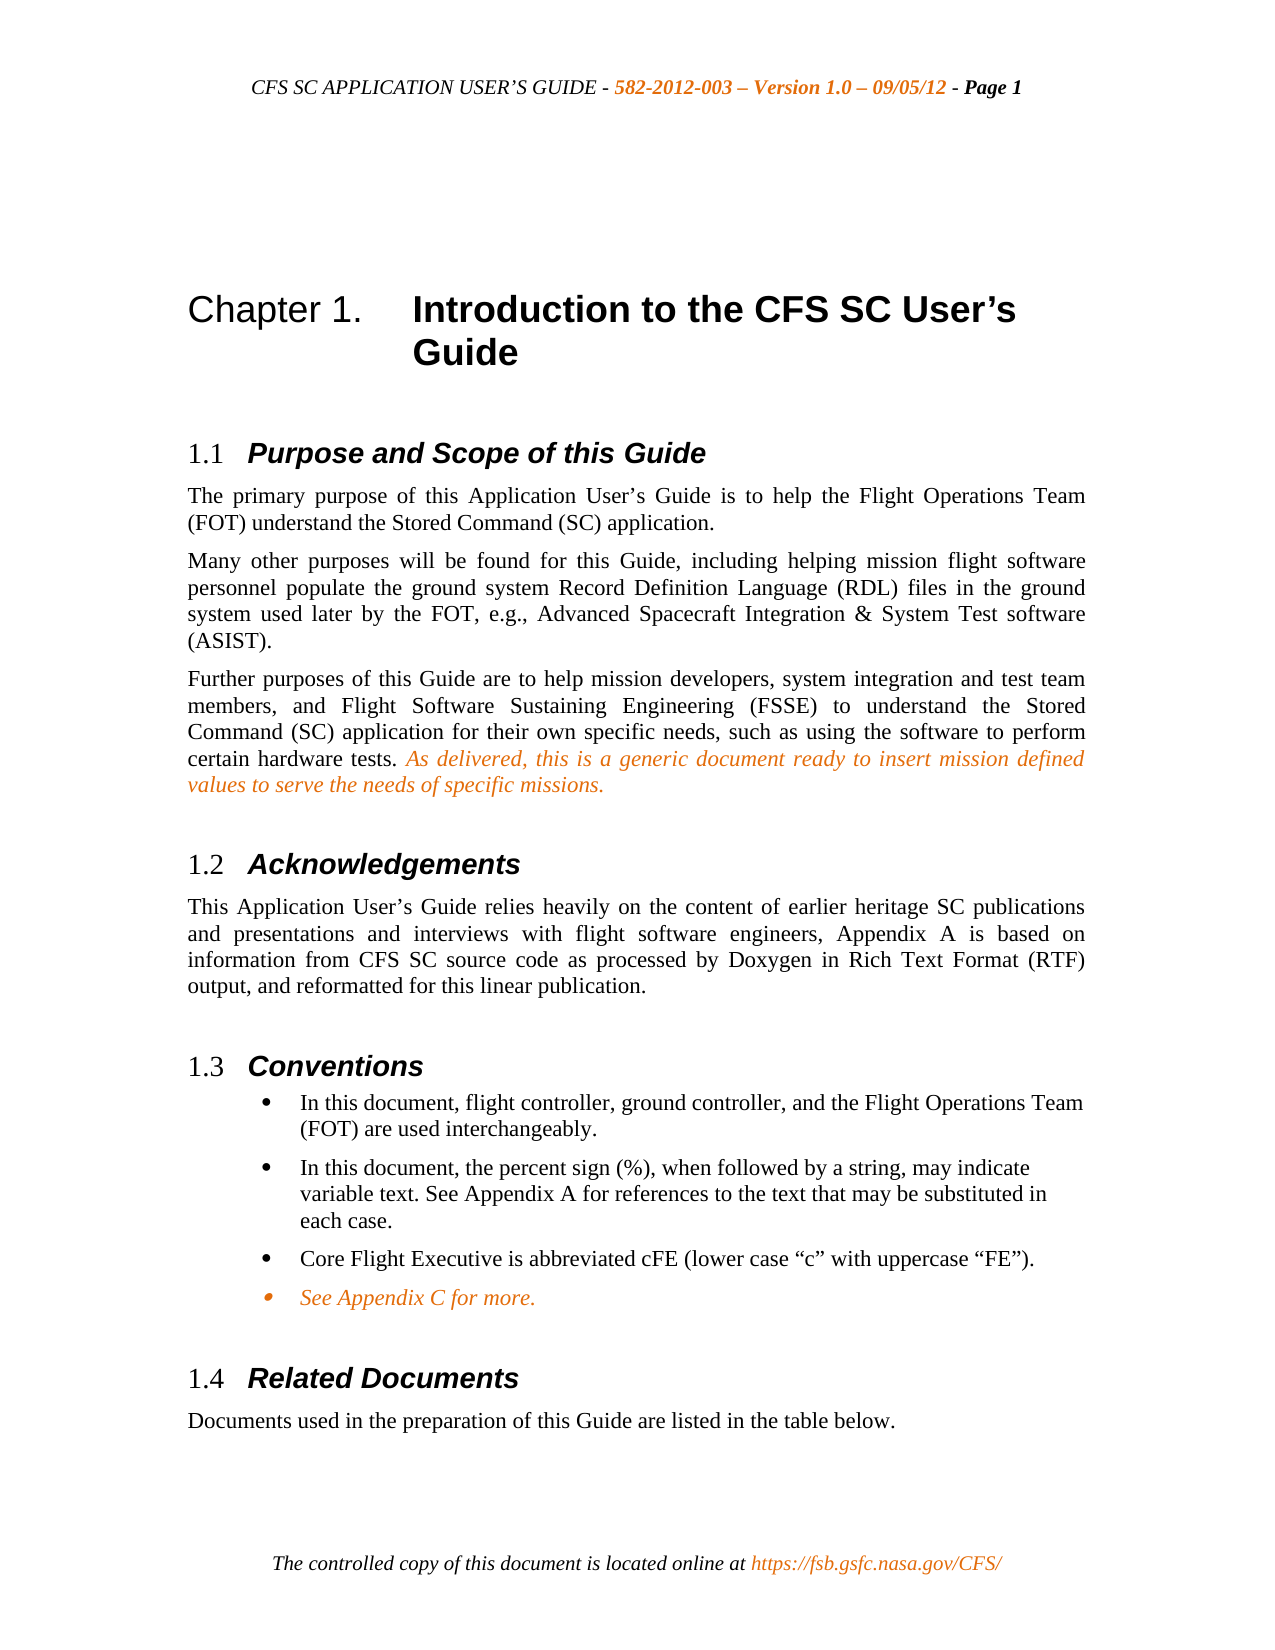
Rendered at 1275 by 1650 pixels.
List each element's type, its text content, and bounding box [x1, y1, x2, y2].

subtitle Acknowledgements [187, 847, 1087, 881]
list In this document, the percent sign (%), when followed by a string, may indicate variable text. See Appendix A for references to the text that may be substituted in each case. [262, 1154, 1087, 1233]
text Documents used in the preparation of this Guide are listed in the table below. [187, 1407, 1087, 1433]
list In this document, flight controller, ground controller, and the Flight Operations Team (FOT) are used interchangeably. [262, 1089, 1087, 1141]
text The primary purpose of this Application User’s Guide is to help the Flight Operations Team (FOT) understand the Stored Command (SC) application. [187, 482, 1087, 535]
list See Appendix C for more. [262, 1284, 1087, 1311]
subtitle Introduction to the CFS SC User’s Guide [187, 287, 1087, 374]
subtitle Related Documents [187, 1361, 1087, 1394]
text Many other purposes will be found for this Guide, including helping mission flight software personnel populate the ground system Record Definition Language (RDL) files in the ground system used later by the FOT, e.g., Advanced Spacecraft Integration & System Test software (ASIST). [187, 548, 1087, 653]
list Core Flight Executive is abbreviated cFE (lower case “c” with uppercase “FE”). [262, 1246, 1087, 1272]
subtitle Conventions [187, 1049, 1087, 1082]
subtitle Purpose and Scope of this Guide [187, 436, 1087, 470]
text Further purposes of this Guide are to help mission developers, system integration and test team members, and Flight Software Sustaining Engineering (FSSE) to understand the Stored Command (SC) application for their own specific needs, such as using the software to perform certain hardware tests. As delivered, this is a generic document ready to insert mission defined values to serve the needs of specific missions. [187, 666, 1087, 797]
text This Application User’s Guide relies heavily on the content of earlier heritage SC publications and presentations and interviews with flight software engineers, Appendix A is based on information from CFS SC source code as processed by Doxygen in Rich Text Format (RTF) output, and reformatted for this linear publication. [187, 893, 1087, 999]
